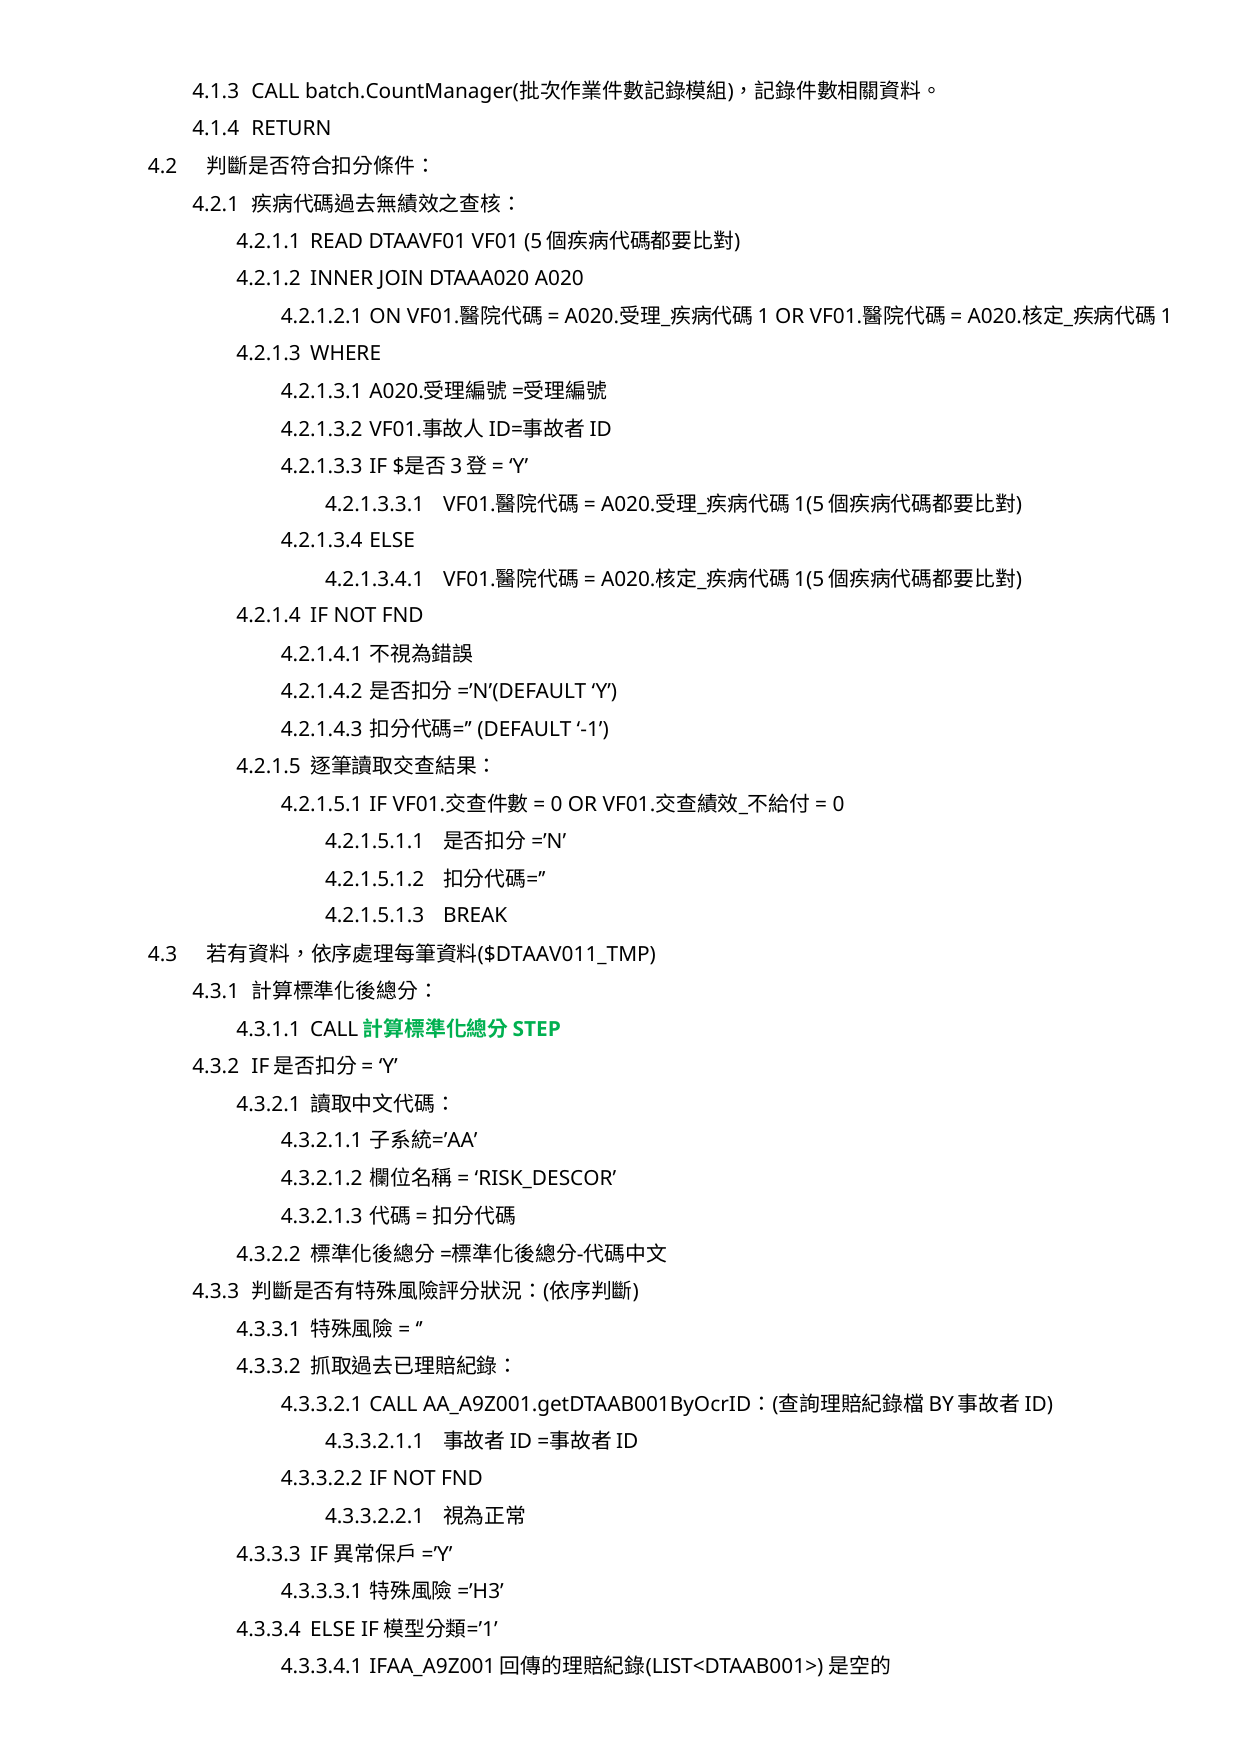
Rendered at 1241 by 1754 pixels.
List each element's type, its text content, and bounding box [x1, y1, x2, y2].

list IF是否扣分 = ‘Y’ [192, 1046, 1181, 1083]
list IF NOT FND [236, 596, 1181, 633]
list 判斷是否符合扣分條件： [148, 146, 1181, 183]
list 扣分代碼=’’ [325, 858, 1181, 896]
list A020.受理編號 =受理編號 [281, 371, 1181, 408]
list IF NOT FND [281, 1458, 1181, 1496]
list 事故者ID =事故者ID [325, 1421, 1181, 1458]
list CALL batch.CountManager(批次作業件數記錄模組)，記錄件數相關資料。 [192, 71, 1181, 108]
list 抓取過去已理賠紀錄： [236, 1346, 1181, 1383]
list 若有資料，依序處理每筆資料($DTAAV011_TMP) [148, 933, 1181, 971]
list VF01.醫院代碼 = A020.核定_疾病代碼1(5個疾病代碼都要比對) [325, 558, 1181, 596]
list 扣分代碼=’’ (DEFAULT ‘-1’) [281, 708, 1181, 746]
list VF01.醫院代碼 = A020.受理_疾病代碼1(5個疾病代碼都要比對) [325, 483, 1181, 521]
list IF 異常保戶 =’Y’ [236, 1533, 1181, 1571]
list 讀取中文代碼： [236, 1083, 1181, 1121]
list ELSE [281, 521, 1181, 558]
list 逐筆讀取交查結果： [236, 746, 1181, 783]
list 欄位名稱 = ‘RISK_DESCOR’ [281, 1158, 1181, 1196]
list 代碼 = 扣分代碼 [281, 1196, 1181, 1233]
list IFAA_A9Z001回傳的理賠紀錄(LIST<DTAAB001>) 是空的 [281, 1646, 1181, 1683]
list VF01.事故人ID=事故者ID [281, 408, 1181, 446]
list 是否扣分 =’N’ [325, 821, 1181, 858]
list 不視為錯誤 [281, 633, 1181, 671]
list 計算標準化後總分： [192, 971, 1181, 1008]
list 判斷是否有特殊風險評分狀況：(依序判斷) [192, 1271, 1181, 1308]
list 特殊風險 = ‘’ [236, 1308, 1181, 1346]
list CALL計算標準化總分STEP [236, 1008, 1181, 1046]
list ON VF01.醫院代碼 = A020.受理_疾病代碼1 OR VF01.醫院代碼 = A020.核定_疾病代碼1 [281, 296, 1181, 333]
list 視為正常 [325, 1496, 1181, 1533]
list 是否扣分 =’N’(DEFAULT ‘Y’) [281, 671, 1181, 708]
list IF VF01.交查件數 = 0 OR VF01.交查績效_不給付 = 0 [281, 783, 1181, 821]
list WHERE [236, 333, 1181, 371]
list 標準化後總分 =標準化後總分-代碼中文 [236, 1233, 1181, 1271]
list IF $是否3登 = ‘Y’ [281, 446, 1181, 483]
list 子系統=’AA’ [281, 1121, 1181, 1158]
list BREAK [325, 896, 1181, 933]
list ELSE IF模型分類=’1’ [236, 1608, 1181, 1646]
list READ DTAAVF01 VF01 (5個疾病代碼都要比對) [236, 221, 1181, 258]
list 特殊風險 =’H3’ [281, 1571, 1181, 1608]
list RETURN [192, 108, 1181, 146]
list CALL AA_A9Z001.getDTAAB001ByOcrID：(查詢理賠紀錄檔BY事故者ID) [281, 1383, 1181, 1421]
list 疾病代碼過去無績效之查核： [192, 183, 1181, 221]
list INNER JOIN DTAAA020 A020 [236, 258, 1181, 296]
